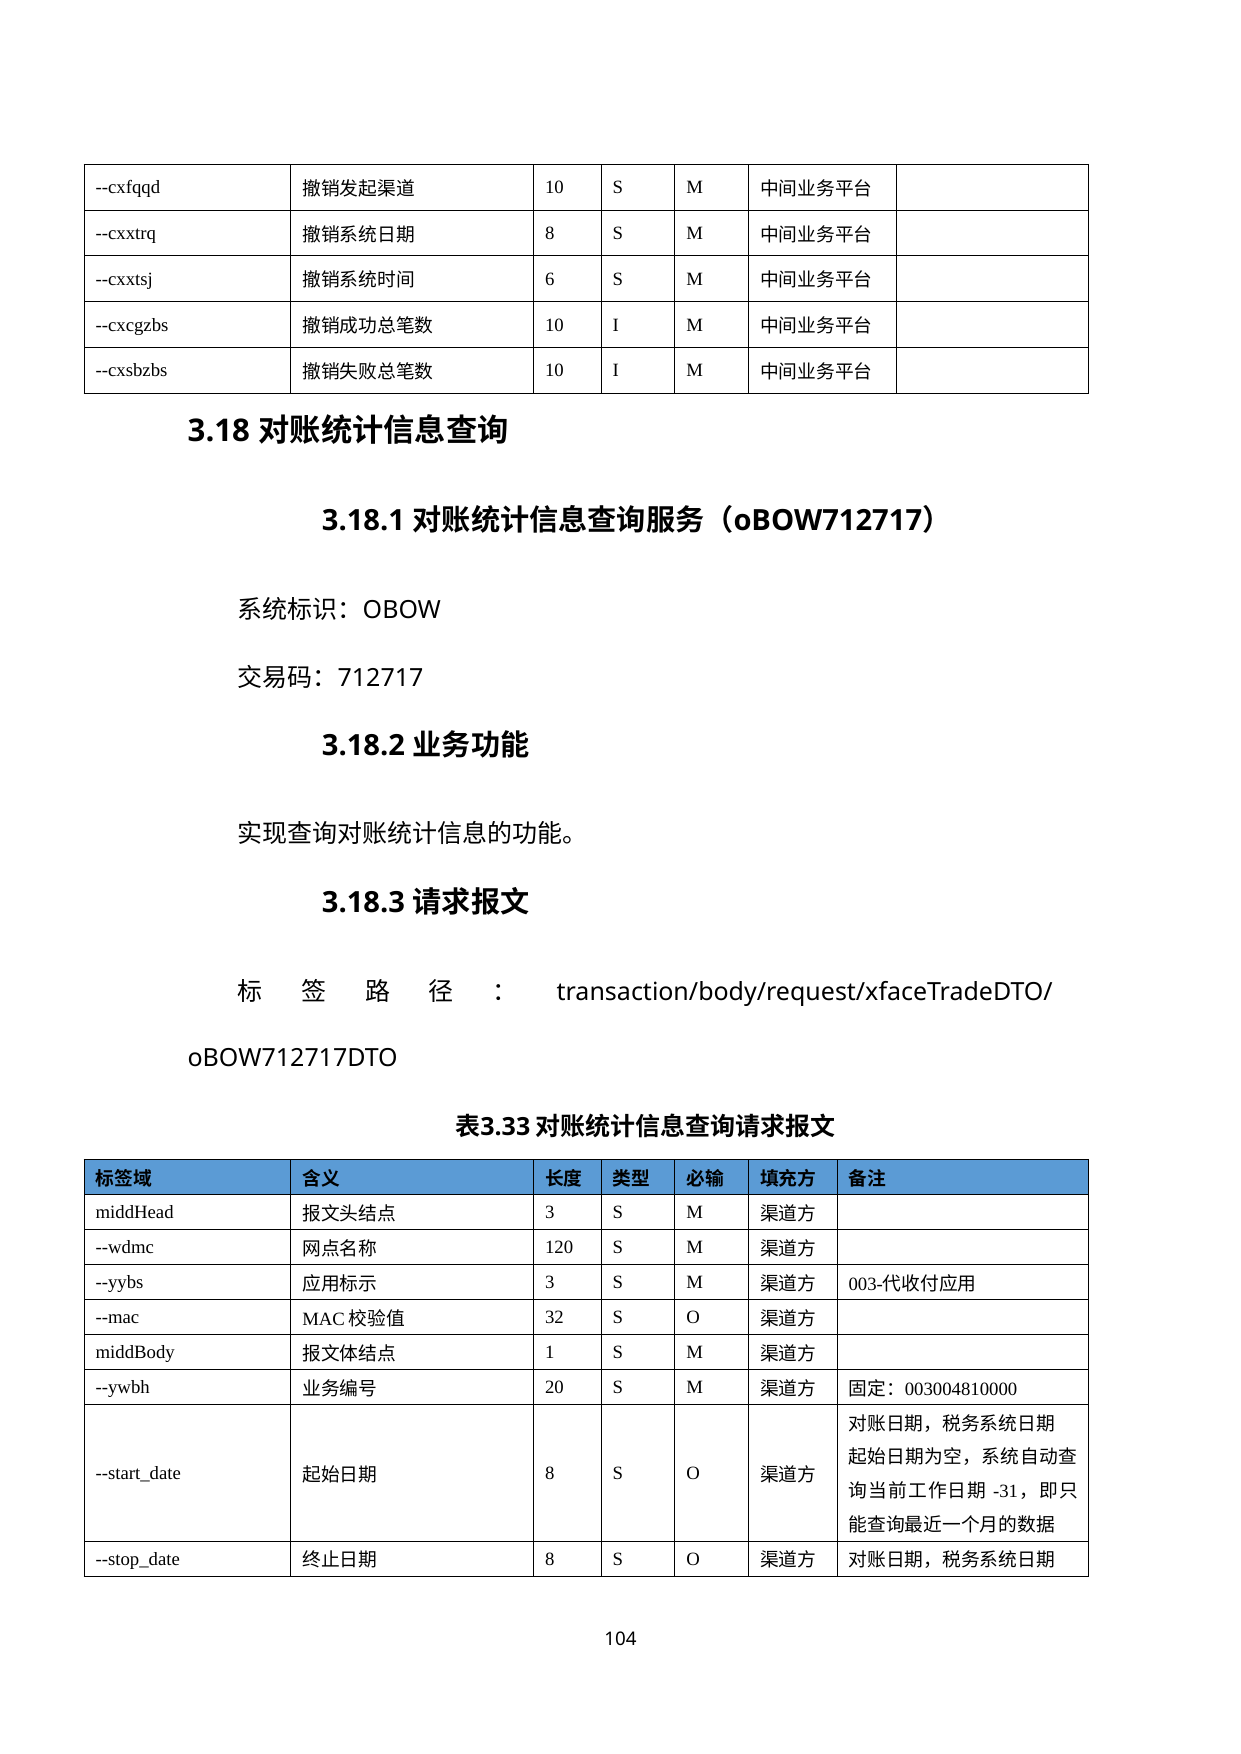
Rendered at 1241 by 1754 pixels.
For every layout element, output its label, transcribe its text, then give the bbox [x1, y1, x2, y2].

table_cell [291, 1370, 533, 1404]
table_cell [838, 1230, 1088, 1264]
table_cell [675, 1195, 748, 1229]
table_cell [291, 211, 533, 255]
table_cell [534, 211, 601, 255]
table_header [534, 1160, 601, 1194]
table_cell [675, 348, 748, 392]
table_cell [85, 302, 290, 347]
subtitle 对账统计信息查询服务（oBOW712717） [322, 484, 1053, 552]
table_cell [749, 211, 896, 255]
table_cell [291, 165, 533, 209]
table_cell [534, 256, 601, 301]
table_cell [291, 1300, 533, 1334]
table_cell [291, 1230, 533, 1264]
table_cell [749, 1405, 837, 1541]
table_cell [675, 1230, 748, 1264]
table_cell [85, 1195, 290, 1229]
text 实现查询对账统计信息的功能。 [187, 798, 1053, 866]
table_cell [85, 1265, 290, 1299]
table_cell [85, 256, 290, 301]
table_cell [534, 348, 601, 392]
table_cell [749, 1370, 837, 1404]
text 表3.33对账统计信息查询请求报文 [187, 1091, 1053, 1159]
subtitle 对账统计信息查询 [187, 394, 1053, 461]
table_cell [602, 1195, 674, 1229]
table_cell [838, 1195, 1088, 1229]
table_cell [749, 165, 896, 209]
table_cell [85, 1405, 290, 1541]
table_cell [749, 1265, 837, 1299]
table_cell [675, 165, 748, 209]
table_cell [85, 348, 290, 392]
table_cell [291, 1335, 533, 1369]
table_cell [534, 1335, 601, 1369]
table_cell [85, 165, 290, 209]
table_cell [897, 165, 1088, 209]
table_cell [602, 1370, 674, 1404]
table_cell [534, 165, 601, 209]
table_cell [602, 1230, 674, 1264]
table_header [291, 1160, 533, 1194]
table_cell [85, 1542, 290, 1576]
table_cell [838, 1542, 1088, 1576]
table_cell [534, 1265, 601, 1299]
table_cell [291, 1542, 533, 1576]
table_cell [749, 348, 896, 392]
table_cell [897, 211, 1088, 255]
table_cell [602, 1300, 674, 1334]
text 标签路径：transaction/body/request/xfaceTradeDTO/oBOW712717DTO [187, 955, 1053, 1091]
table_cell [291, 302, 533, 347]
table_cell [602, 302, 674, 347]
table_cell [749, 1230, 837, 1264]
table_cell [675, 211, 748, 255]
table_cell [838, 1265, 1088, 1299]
text 系统标识：OBOW [187, 573, 1053, 641]
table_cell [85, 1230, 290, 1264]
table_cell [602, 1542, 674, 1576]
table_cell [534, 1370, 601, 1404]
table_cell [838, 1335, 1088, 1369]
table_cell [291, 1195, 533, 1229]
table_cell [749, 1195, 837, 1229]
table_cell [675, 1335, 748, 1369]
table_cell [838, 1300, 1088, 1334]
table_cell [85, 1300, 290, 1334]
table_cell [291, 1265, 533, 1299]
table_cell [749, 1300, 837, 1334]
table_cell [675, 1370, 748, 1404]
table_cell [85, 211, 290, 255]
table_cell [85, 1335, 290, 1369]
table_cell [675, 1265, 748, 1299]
subtitle 业务功能 [322, 709, 1053, 777]
text 交易码：712717 [187, 641, 1053, 709]
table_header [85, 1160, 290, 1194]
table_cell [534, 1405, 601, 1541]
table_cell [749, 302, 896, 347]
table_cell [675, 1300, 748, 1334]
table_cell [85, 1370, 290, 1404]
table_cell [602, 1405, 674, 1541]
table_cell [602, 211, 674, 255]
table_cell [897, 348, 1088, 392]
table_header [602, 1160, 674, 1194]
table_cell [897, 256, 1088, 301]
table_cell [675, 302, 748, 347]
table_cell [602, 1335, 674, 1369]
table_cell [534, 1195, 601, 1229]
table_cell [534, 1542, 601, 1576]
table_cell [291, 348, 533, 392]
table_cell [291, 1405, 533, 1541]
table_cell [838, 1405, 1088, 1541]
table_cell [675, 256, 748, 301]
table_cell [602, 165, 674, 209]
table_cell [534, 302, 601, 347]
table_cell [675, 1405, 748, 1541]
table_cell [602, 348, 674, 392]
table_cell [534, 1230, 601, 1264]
subtitle 请求报文 [322, 866, 1053, 934]
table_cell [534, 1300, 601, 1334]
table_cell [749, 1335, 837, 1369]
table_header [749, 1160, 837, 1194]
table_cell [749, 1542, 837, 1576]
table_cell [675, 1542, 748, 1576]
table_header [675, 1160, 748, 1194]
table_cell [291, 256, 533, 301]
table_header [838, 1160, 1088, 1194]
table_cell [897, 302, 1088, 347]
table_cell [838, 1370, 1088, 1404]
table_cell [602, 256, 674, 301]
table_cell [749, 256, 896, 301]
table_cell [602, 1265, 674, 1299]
